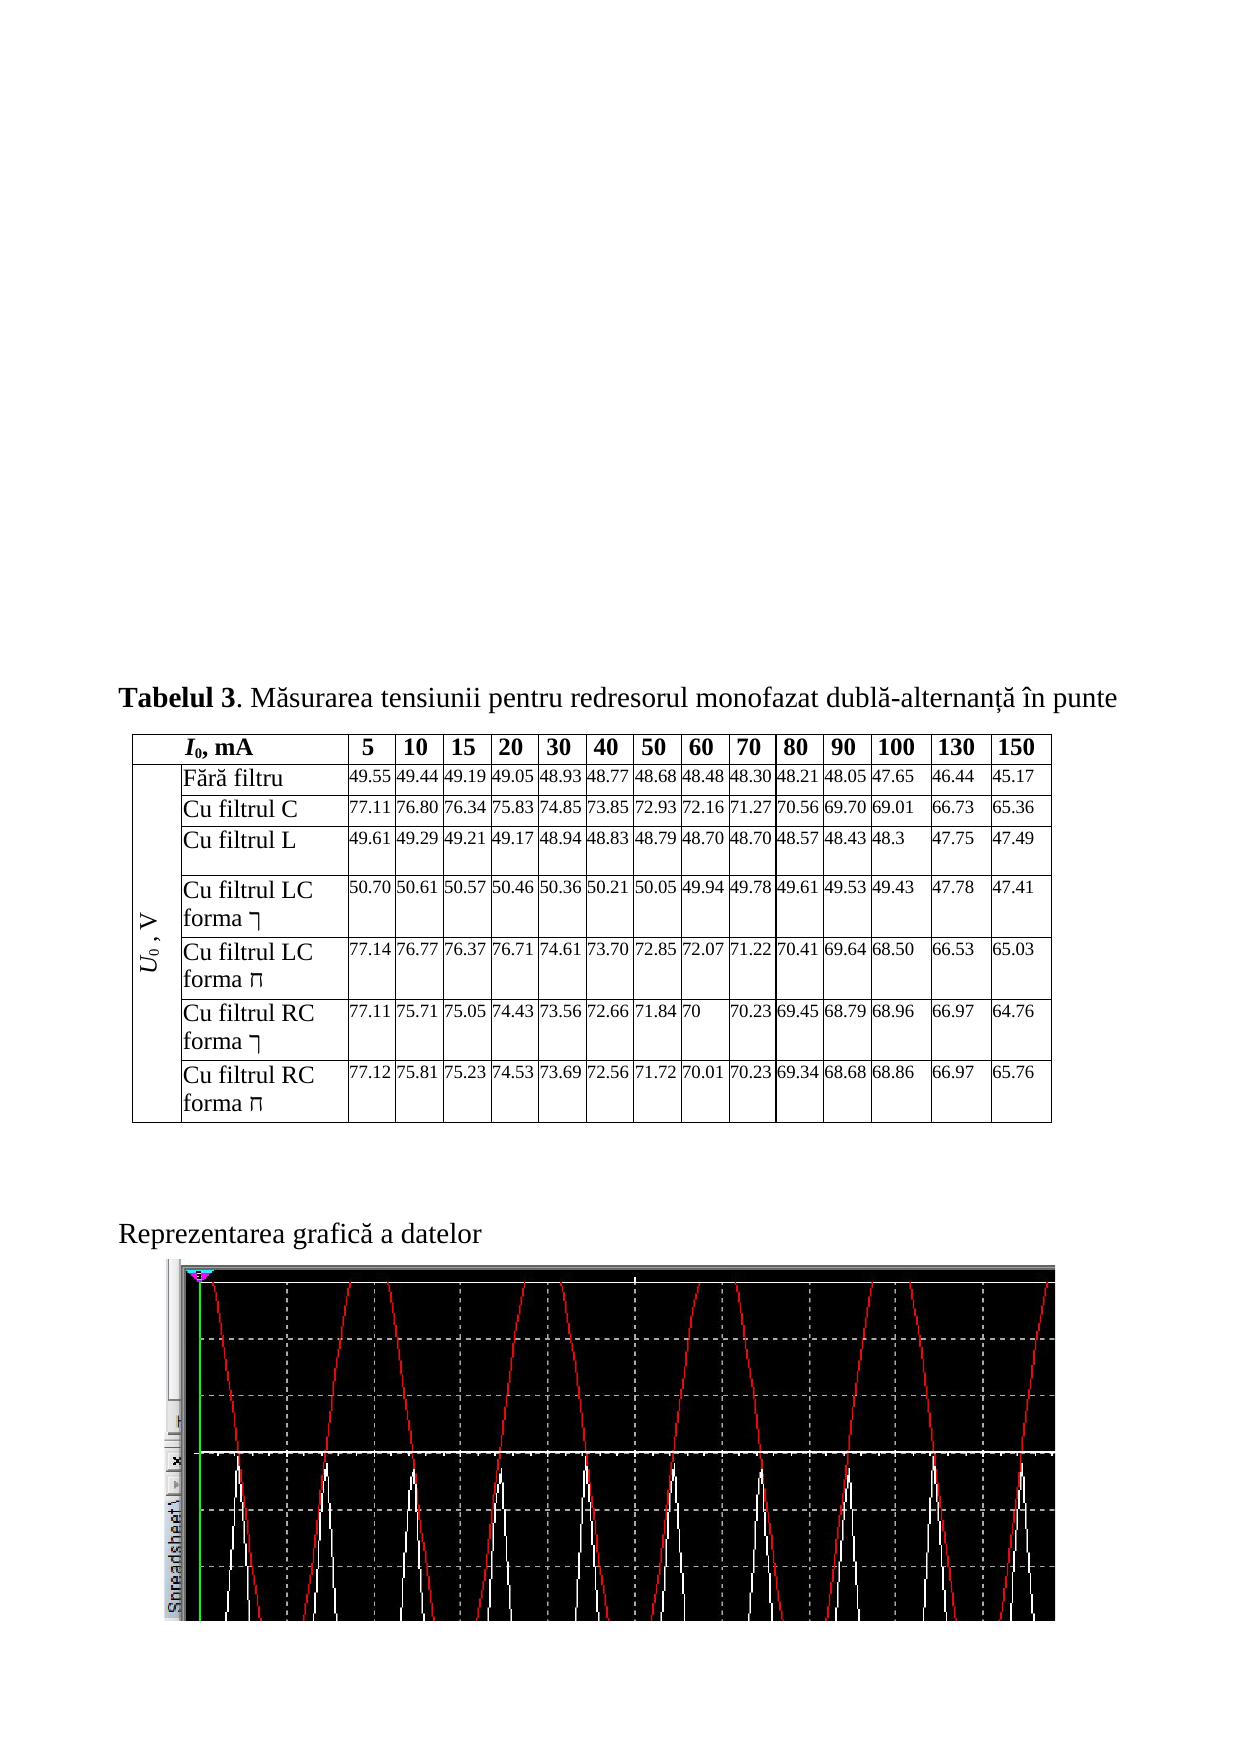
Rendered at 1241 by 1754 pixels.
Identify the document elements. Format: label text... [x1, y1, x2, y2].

table_cell 49.61 [777, 876, 823, 937]
table_cell 48.70 [682, 827, 729, 875]
table_cell 47.78 [932, 876, 991, 937]
table_cell 69.01 [872, 796, 931, 826]
table_cell 77.14 [349, 938, 395, 998]
table_cell 50.21 [587, 876, 633, 937]
table_cell 69.34 [777, 1061, 823, 1122]
table_cell 66.53 [932, 938, 991, 998]
table_cell 65.36 [992, 796, 1051, 826]
table_cell 50.05 [634, 876, 681, 937]
table_cell 48.3 [872, 827, 931, 875]
table_cell 48.93 [539, 765, 586, 795]
table_cell 47.65 [872, 765, 931, 795]
table_header 60 [682, 735, 729, 764]
table_cell Cu filtrul L [182, 827, 348, 875]
table_cell 66.73 [932, 796, 991, 826]
table_cell Cu filtrul RC forma ך [182, 1000, 348, 1060]
table_cell 49.19 [444, 765, 491, 795]
table_header 130 [932, 735, 991, 764]
table_cell 48.57 [777, 827, 823, 875]
table_cell 49.29 [396, 827, 443, 875]
table_cell 68.79 [824, 1000, 871, 1060]
table_cell 65.03 [992, 938, 1051, 998]
table_cell 50.57 [444, 876, 491, 937]
table_cell 75.23 [444, 1061, 491, 1122]
table_cell 70 [682, 1000, 729, 1060]
subtitle Reprezentarea grafică a datelor [118, 1217, 1181, 1250]
table_header 80 [777, 735, 823, 764]
table_cell 74.43 [492, 1000, 538, 1060]
table_cell 73.56 [539, 1000, 586, 1060]
table_cell 49.53 [824, 876, 871, 937]
table_cell 50.70 [349, 876, 395, 937]
table_cell 71.27 [730, 796, 775, 826]
table_cell 48.77 [587, 765, 633, 795]
table_cell 48.43 [824, 827, 871, 875]
table_cell 47.75 [932, 827, 991, 875]
table_cell 77.12 [349, 1061, 395, 1122]
table_cell 77.11 [349, 1000, 395, 1060]
table_header 40 [587, 735, 633, 764]
table_cell 70.23 [730, 1000, 775, 1060]
table_cell 72.85 [634, 938, 681, 998]
table_cell U0 , V [133, 765, 181, 1122]
table_cell 48.79 [634, 827, 681, 875]
table_cell 46.44 [932, 765, 991, 795]
table_cell 77.11 [349, 796, 395, 826]
table_cell 76.71 [492, 938, 538, 998]
table_cell 50.36 [539, 876, 586, 937]
table_cell 49.21 [444, 827, 491, 875]
table_cell 68.68 [824, 1061, 871, 1122]
table_cell 73.69 [539, 1061, 586, 1122]
table_cell 70.56 [777, 796, 823, 826]
table_cell 75.71 [396, 1000, 443, 1060]
table_cell 49.05 [492, 765, 538, 795]
table_cell 68.50 [872, 938, 931, 998]
table_cell 70.01 [682, 1061, 729, 1122]
table_cell 47.49 [992, 827, 1051, 875]
table_header 20 [492, 735, 538, 764]
table_cell 72.56 [587, 1061, 633, 1122]
table_cell 75.81 [396, 1061, 443, 1122]
table_cell 73.70 [587, 938, 633, 998]
table_cell 66.97 [932, 1000, 991, 1060]
table_cell 76.34 [444, 796, 491, 826]
table_cell 50.46 [492, 876, 538, 937]
table_header 5 [349, 735, 395, 764]
table_header I0, mA [133, 735, 348, 764]
table_cell 48.70 [730, 827, 775, 875]
table_cell 48.68 [634, 765, 681, 795]
table_cell 48.83 [587, 827, 633, 875]
table_header 30 [539, 735, 586, 764]
table_cell 64.76 [992, 1000, 1051, 1060]
table_cell 65.76 [992, 1061, 1051, 1122]
table_cell 73.85 [587, 796, 633, 826]
table_cell 49.61 [349, 827, 395, 875]
table_cell 74.53 [492, 1061, 538, 1122]
table_cell 70.23 [730, 1061, 775, 1122]
table_cell 48.48 [682, 765, 729, 795]
table_cell 76.80 [396, 796, 443, 826]
table_cell 68.96 [872, 1000, 931, 1060]
table_cell 48.21 [777, 765, 823, 795]
table_cell 74.85 [539, 796, 586, 826]
table_cell Cu filtrul RC forma ח [182, 1061, 348, 1122]
table_cell 69.64 [824, 938, 871, 998]
table_cell 72.66 [587, 1000, 633, 1060]
table_header 10 [396, 735, 443, 764]
table_header 100 [872, 735, 931, 764]
table_cell 49.94 [682, 876, 729, 937]
table_cell Fără filtru [182, 765, 348, 795]
table_cell 48.94 [539, 827, 586, 875]
table_cell 49.55 [349, 765, 395, 795]
table_cell Cu filtrul LC forma ח [182, 938, 348, 998]
table_cell 71.72 [634, 1061, 681, 1122]
table_cell 48.05 [824, 765, 871, 795]
table_cell 72.93 [634, 796, 681, 826]
table_cell 49.78 [730, 876, 775, 937]
table_cell Cu filtrul LC forma ך [182, 876, 348, 937]
table_header 70 [730, 735, 775, 764]
table_cell 74.61 [539, 938, 586, 998]
table_cell 75.05 [444, 1000, 491, 1060]
table_cell 68.86 [872, 1061, 931, 1122]
table_cell 69.45 [777, 1000, 823, 1060]
table_cell 48.30 [730, 765, 775, 795]
table_header 90 [824, 735, 871, 764]
table_cell 76.37 [444, 938, 491, 998]
table_cell 72.16 [682, 796, 729, 826]
table_header 50 [634, 735, 681, 764]
table_cell 71.84 [634, 1000, 681, 1060]
table_cell 50.61 [396, 876, 443, 937]
table_cell 70.41 [777, 938, 823, 998]
table_cell 72.07 [682, 938, 729, 998]
table_cell 45.17 [992, 765, 1051, 795]
table_cell 47.41 [992, 876, 1051, 937]
table_cell 71.22 [730, 938, 775, 998]
table_cell 75.83 [492, 796, 538, 826]
text Tabelul 3. Măsurarea tensiunii pentru redresorul monofazat dublă-alternanță în punte [118, 681, 1181, 714]
table_cell 49.44 [396, 765, 443, 795]
table_cell 76.77 [396, 938, 443, 998]
table_cell 49.17 [492, 827, 538, 875]
table_cell 49.43 [872, 876, 931, 937]
table_cell Cu filtrul C [182, 796, 348, 826]
picture [164, 1259, 1055, 1621]
table_header 15 [444, 735, 491, 764]
table_cell 66.97 [932, 1061, 991, 1122]
table_cell 69.70 [824, 796, 871, 826]
table_header 150 [992, 735, 1051, 764]
